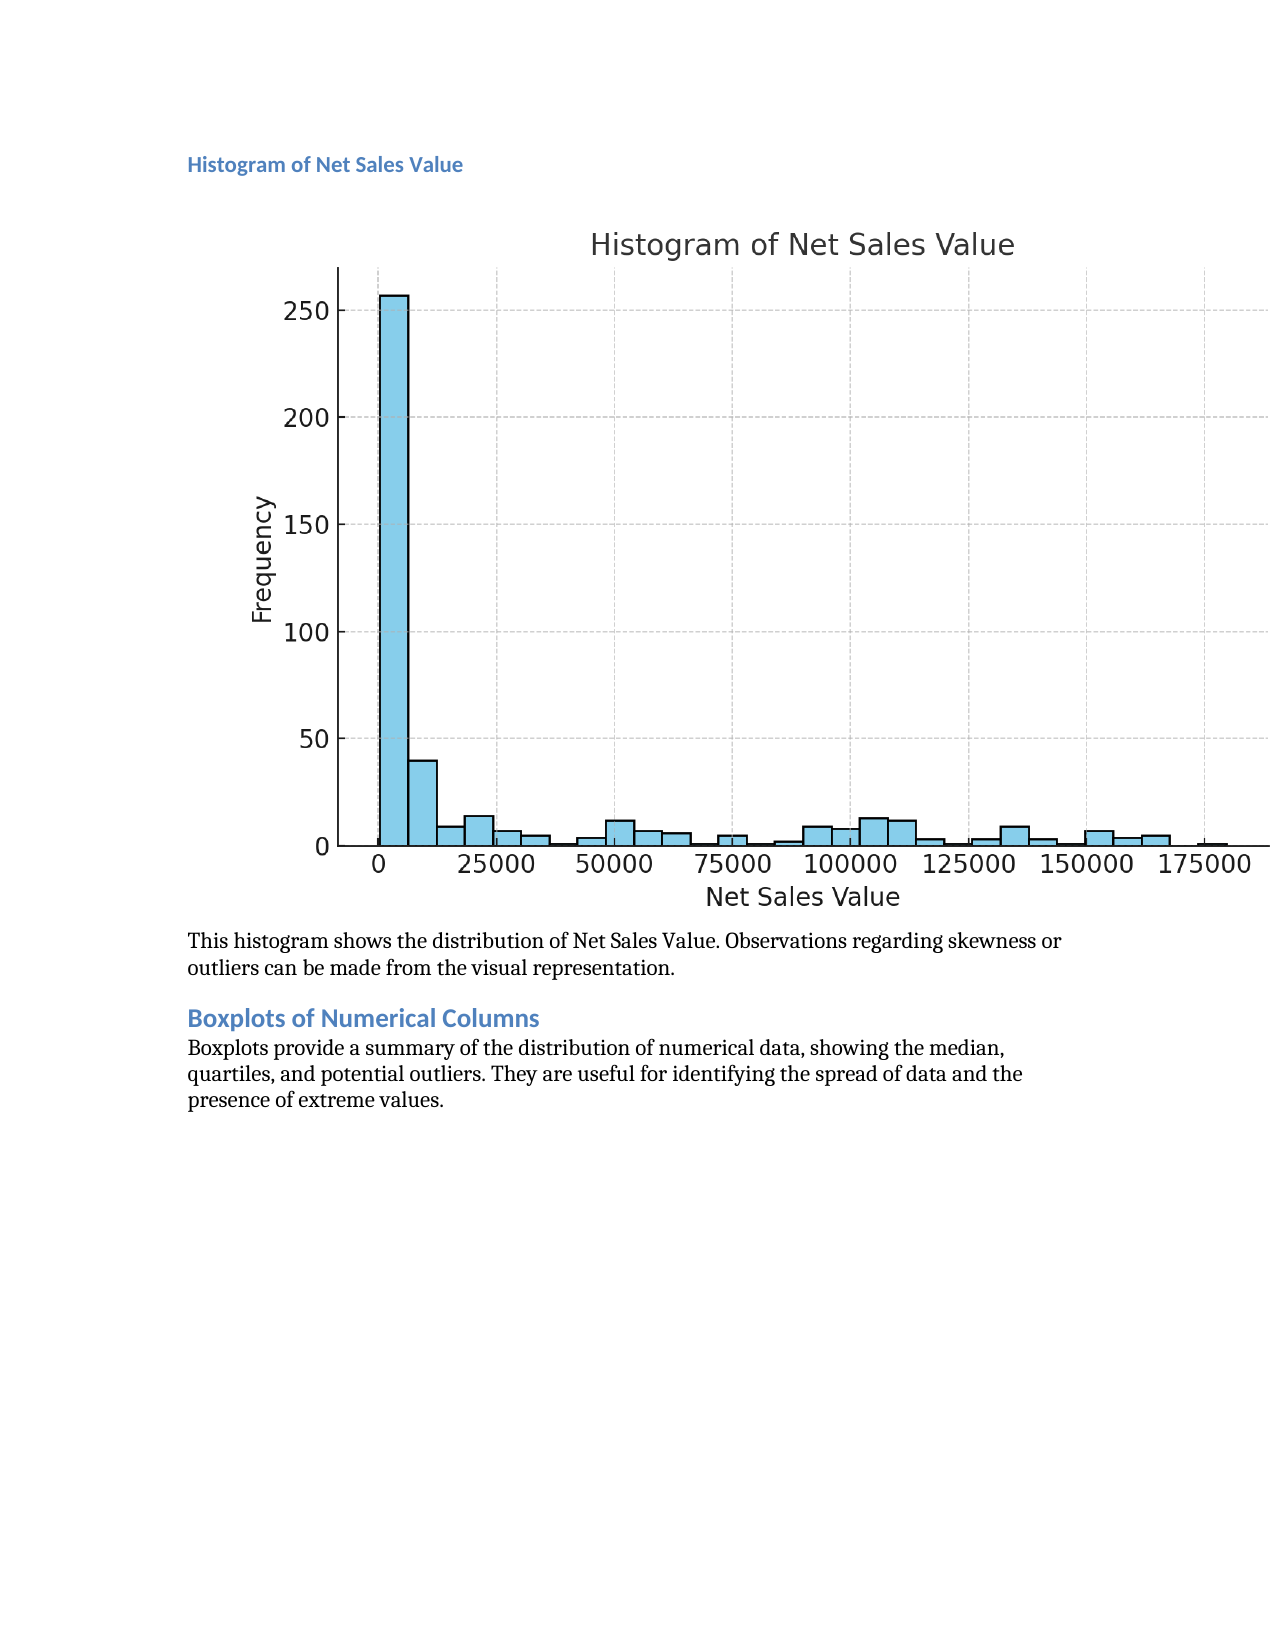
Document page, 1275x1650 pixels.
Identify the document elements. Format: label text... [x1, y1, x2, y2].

picture [187, 178, 1275, 928]
text This histogram shows the distribution of Net Sales Value. Observations regarding skewness or outliers can be made from the visual representation. [187, 928, 1087, 981]
subtitle Histogram of Net Sales Value [187, 150, 1087, 178]
text Boxplots provide a summary of the distribution of numerical data, showing the median, quartiles, and potential outliers. They are useful for identifying the spread of data and the presence of extreme values. [187, 1034, 1087, 1114]
subtitle Boxplots of Numerical Columns [187, 1002, 1087, 1034]
